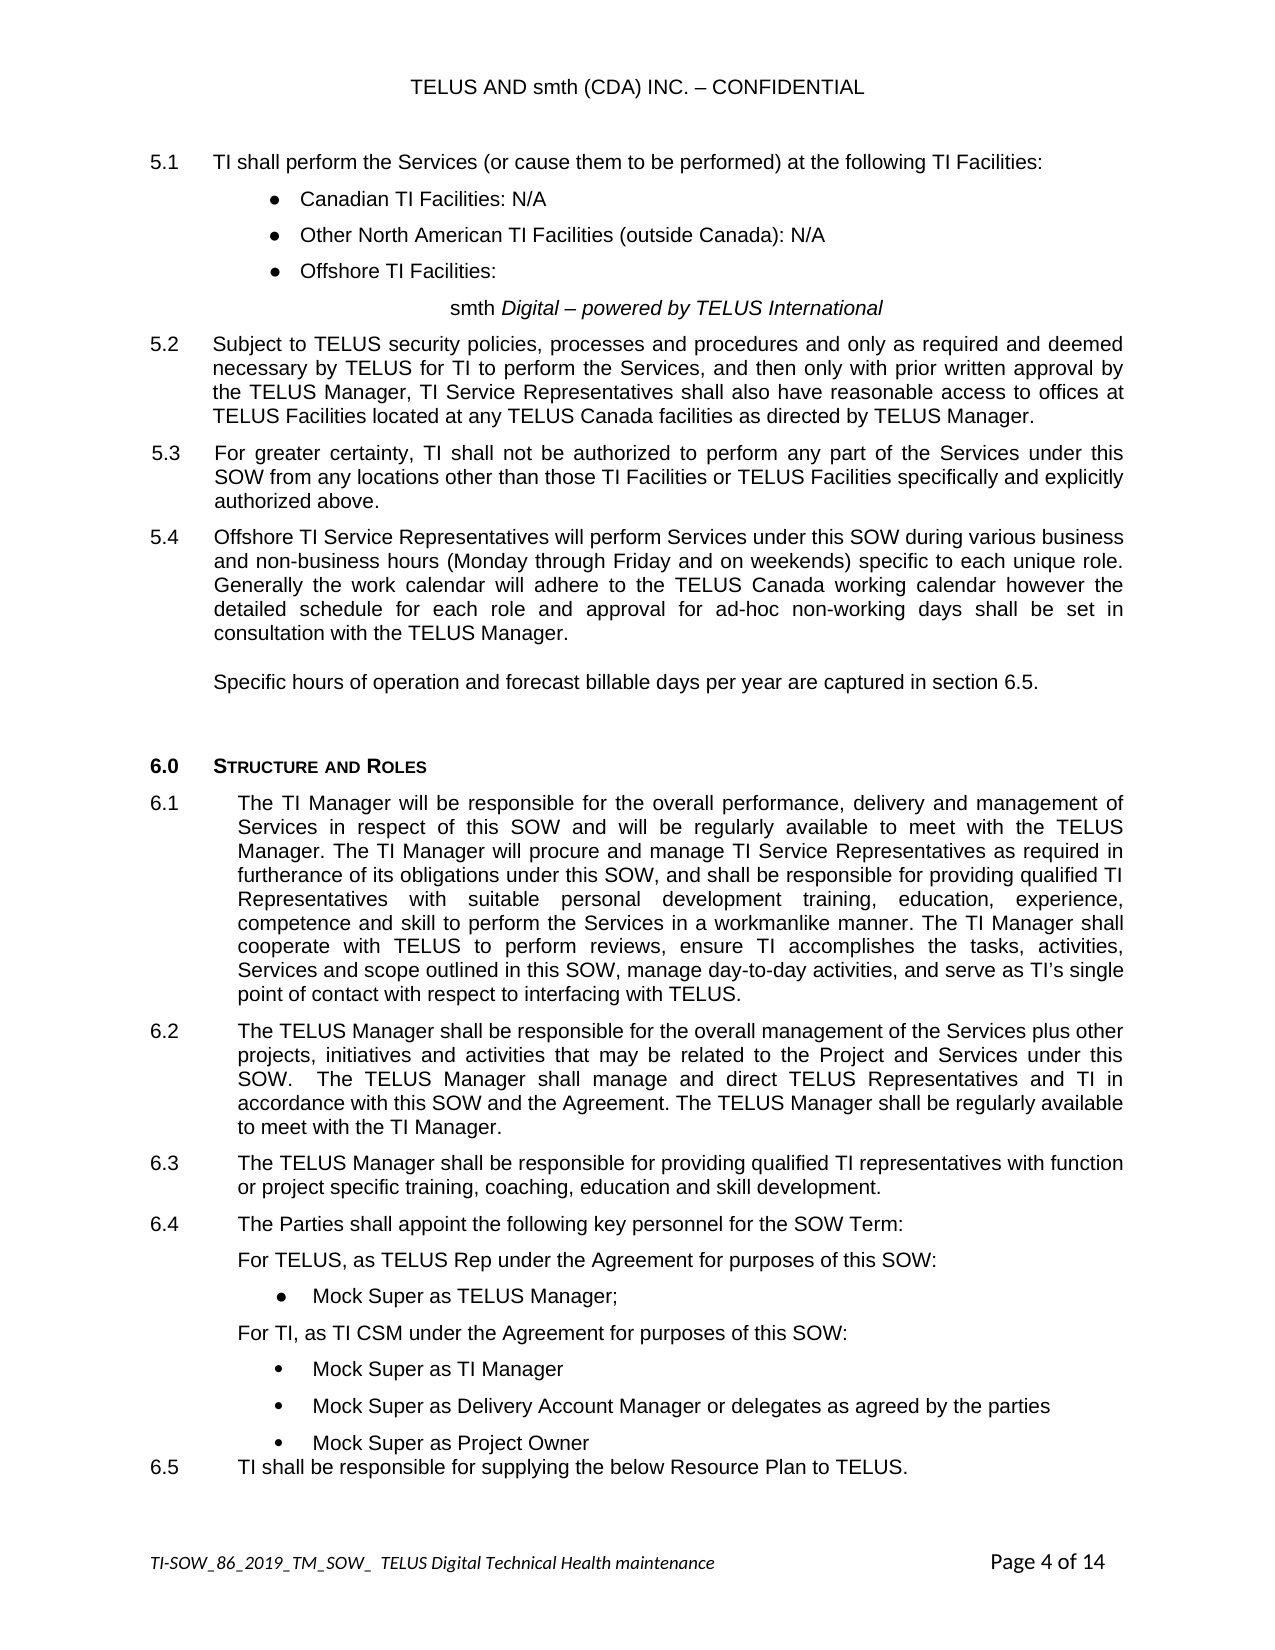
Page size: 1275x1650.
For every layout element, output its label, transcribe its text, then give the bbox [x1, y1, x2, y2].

list Mock Super as Delivery Account Manager or delegates as agreed by the parties [275, 1394, 1125, 1418]
list Mock Super as TELUS Manager; [275, 1284, 1125, 1308]
list The TELUS Manager shall be responsible for providing qualified TI representatives with function or project specific training, coaching, education and skill development. [150, 1151, 1125, 1199]
list Structure and Roles [150, 754, 1125, 778]
list Offshore TI Facilities: [268, 259, 1125, 283]
text smth Digital – powered by TELUS International [375, 296, 1125, 320]
list The TI Manager will be responsible for the overall performance, delivery and management of Services in respect of this SOW and will be regularly available to meet with the TELUS Manager. The TI Manager will procure and manage TI Service Representatives as required in furtherance of its obligations under this SOW, and shall be responsible for providing qualified TI Representatives with suitable personal development training, education, experience, competence and skill to perform the Services in a workmanlike manner. The TI Manager shall cooperate with TELUS to perform reviews, ensure TI accomplishes the tasks, activities, Services and scope outlined in this SOW, manage day-to-day activities, and serve as TI’s single point of contact with respect to interfacing with TELUS. [150, 791, 1125, 1006]
text For TELUS, as TELUS Rep under the Agreement for purposes of this SOW: [237, 1248, 1125, 1272]
list Mock Super as Project Owner [275, 1430, 1125, 1454]
list The Parties shall appoint the following key personnel for the SOW Term: [150, 1211, 1125, 1235]
list The TELUS Manager shall be responsible for the overall management of the Services plus other projects, initiatives and activities that may be related to the Project and Services under this SOW. The TELUS Manager shall manage and direct TELUS Representatives and TI in accordance with this SOW and the Agreement. The TELUS Manager shall be regularly available to meet with the TI Manager. [150, 1019, 1125, 1138]
text 5.4 Offshore TI Service Representatives will perform Services under this SOW during various business and non-business hours (Monday through Friday and on weekends) specific to each unique role. Generally the work calendar will adhere to the TELUS Canada working calendar however the detailed schedule for each role and approval for ad-hoc non-working days shall be set in consultation with the TELUS Manager. [150, 525, 1125, 645]
text 5.2 Subject to TELUS security policies, processes and procedures and only as required and deemed necessary by TELUS for TI to perform the Services, and then only with prior written approval by the TELUS Manager, TI Service Representatives shall also have reasonable access to offices at TELUS Facilities located at any TELUS Canada facilities as directed by TELUS Manager. [150, 332, 1125, 428]
list TI shall perform the Services (or cause them to be performed) at the following TI Facilities: [150, 150, 1125, 174]
list Canadian TI Facilities: N/A [268, 186, 1125, 210]
text Specific hours of operation and forecast billable days per year are captured in section 6.5. [213, 670, 1125, 694]
list TI shall be responsible for supplying the below Resource Plan to TELUS. [150, 1454, 1125, 1478]
list Mock Super as TI Manager [275, 1357, 1125, 1381]
list For greater certainty, TI shall not be authorized to perform any part of the Services under this SOW from any locations other than those TI Facilities or TELUS Facilities specifically and explicitly authorized above. [151, 441, 1125, 512]
list Other North American TI Facilities (outside Canada): N/A [268, 223, 1125, 247]
text For TI, as TI CSM under the Agreement for purposes of this SOW: [162, 1321, 1125, 1345]
